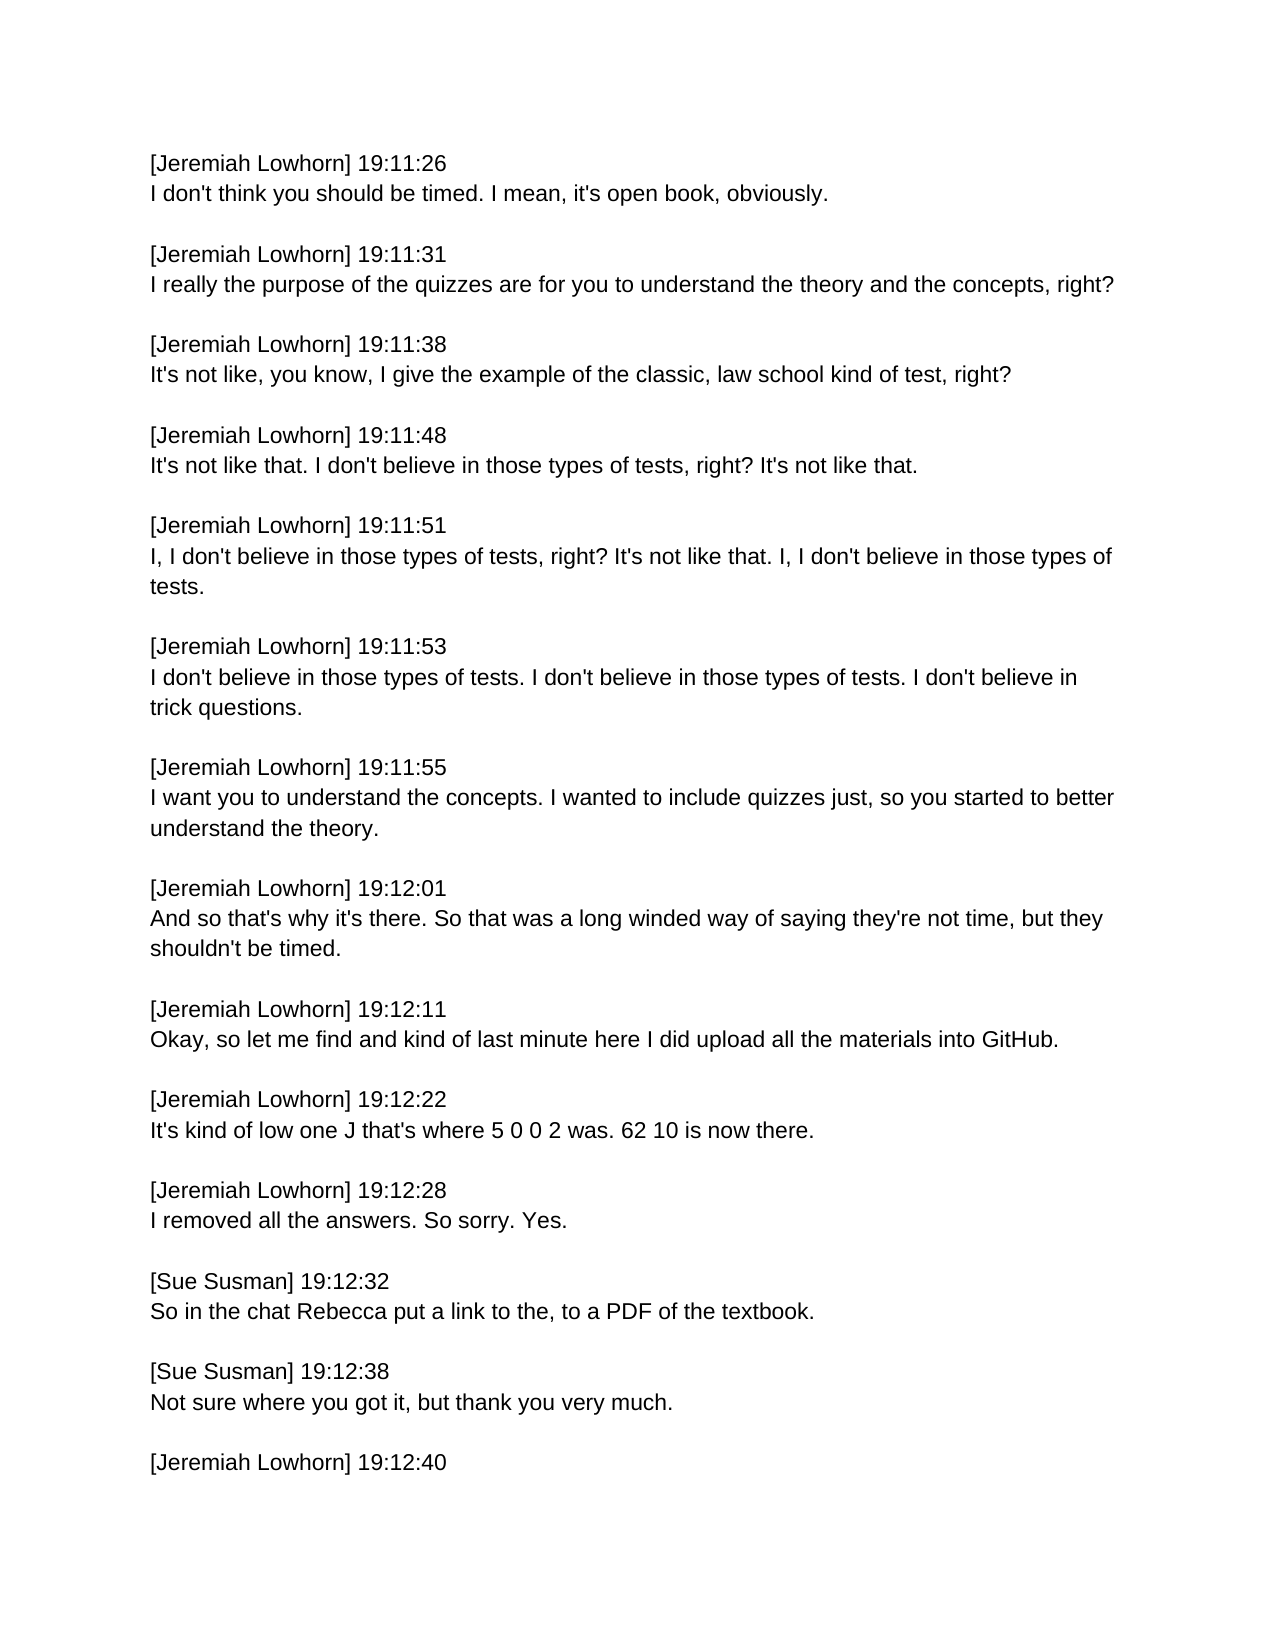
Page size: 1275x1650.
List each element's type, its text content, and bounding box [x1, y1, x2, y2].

text [Jeremiah Lowhorn] 19:11:38 [150, 331, 1125, 358]
text [Jeremiah Lowhorn] 19:11:26 [150, 150, 1125, 176]
text It's kind of low one J that's where 5 0 0 2 was. 62 10 is now there. [150, 1117, 1125, 1143]
text I removed all the answers. So sorry. Yes. [150, 1207, 1125, 1234]
text [Jeremiah Lowhorn] 19:12:11 [150, 996, 1125, 1022]
text [Jeremiah Lowhorn] 19:11:53 [150, 633, 1125, 660]
text [Sue Susman] 19:12:32 [150, 1268, 1125, 1294]
text [Jeremiah Lowhorn] 19:12:28 [150, 1177, 1125, 1203]
text And so that's why it's there. So that was a long winded way of saying they're not time, but they shouldn't be timed. [150, 905, 1125, 962]
text I don't think you should be timed. I mean, it's open book, obviously. [150, 180, 1125, 207]
text [Jeremiah Lowhorn] 19:11:51 [150, 512, 1125, 539]
text [Jeremiah Lowhorn] 19:11:55 [150, 754, 1125, 781]
text [Jeremiah Lowhorn] 19:12:40 [150, 1449, 1125, 1475]
text I don't believe in those types of tests. I don't believe in those types of tests. I don't believe in trick questions. [150, 663, 1125, 720]
text Okay, so let me find and kind of last minute here I did upload all the materials into GitHub. [150, 1026, 1125, 1052]
text [Jeremiah Lowhorn] 19:12:01 [150, 875, 1125, 901]
text I really the purpose of the quizzes are for you to understand the theory and the concepts, right? [150, 271, 1125, 297]
text I want you to understand the concepts. I wanted to include quizzes just, so you started to better understand the theory. [150, 784, 1125, 841]
text [Jeremiah Lowhorn] 19:12:22 [150, 1086, 1125, 1113]
text I, I don't believe in those types of tests, right? It's not like that. I, I don't believe in those types of tests. [150, 543, 1125, 599]
text Not sure where you got it, but thank you very much. [150, 1388, 1125, 1415]
text [Jeremiah Lowhorn] 19:11:48 [150, 422, 1125, 448]
text [Jeremiah Lowhorn] 19:11:31 [150, 241, 1125, 267]
text It's not like, you know, I give the example of the classic, law school kind of test, right? [150, 361, 1125, 388]
text [Sue Susman] 19:12:38 [150, 1358, 1125, 1385]
text It's not like that. I don't believe in those types of tests, right? It's not like that. [150, 452, 1125, 478]
text So in the chat Rebecca put a link to the, to a PDF of the textbook. [150, 1298, 1125, 1324]
